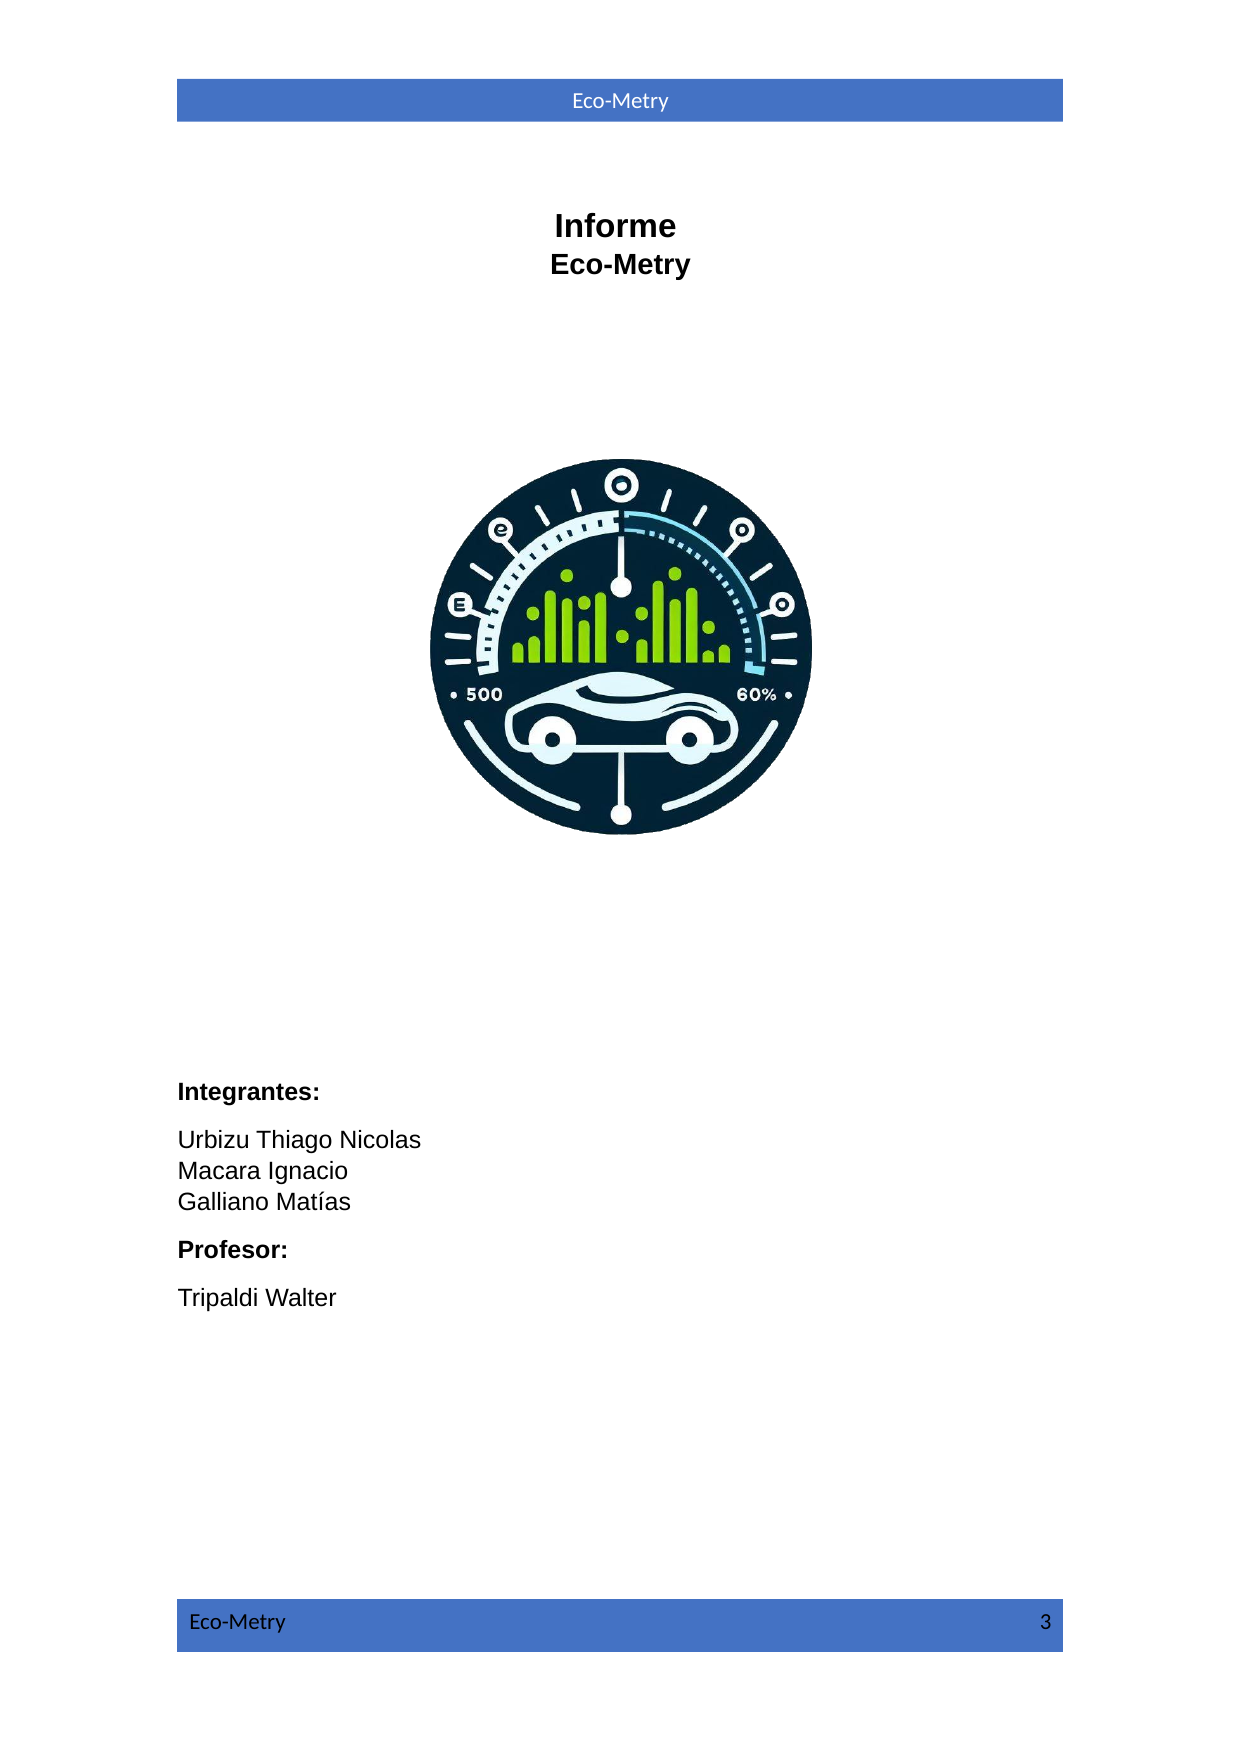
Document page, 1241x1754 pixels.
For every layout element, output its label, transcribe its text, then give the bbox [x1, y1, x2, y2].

text Integrantes: [177, 1077, 1063, 1106]
text Informe Eco-Metry [177, 206, 1063, 280]
picture [296, 357, 945, 1006]
text Profesor: [177, 1235, 1063, 1264]
text Tripaldi Walter [177, 1283, 1063, 1311]
text Urbizu Thiago Nicolas Macara Ignacio Galliano Matías [177, 1125, 1063, 1216]
